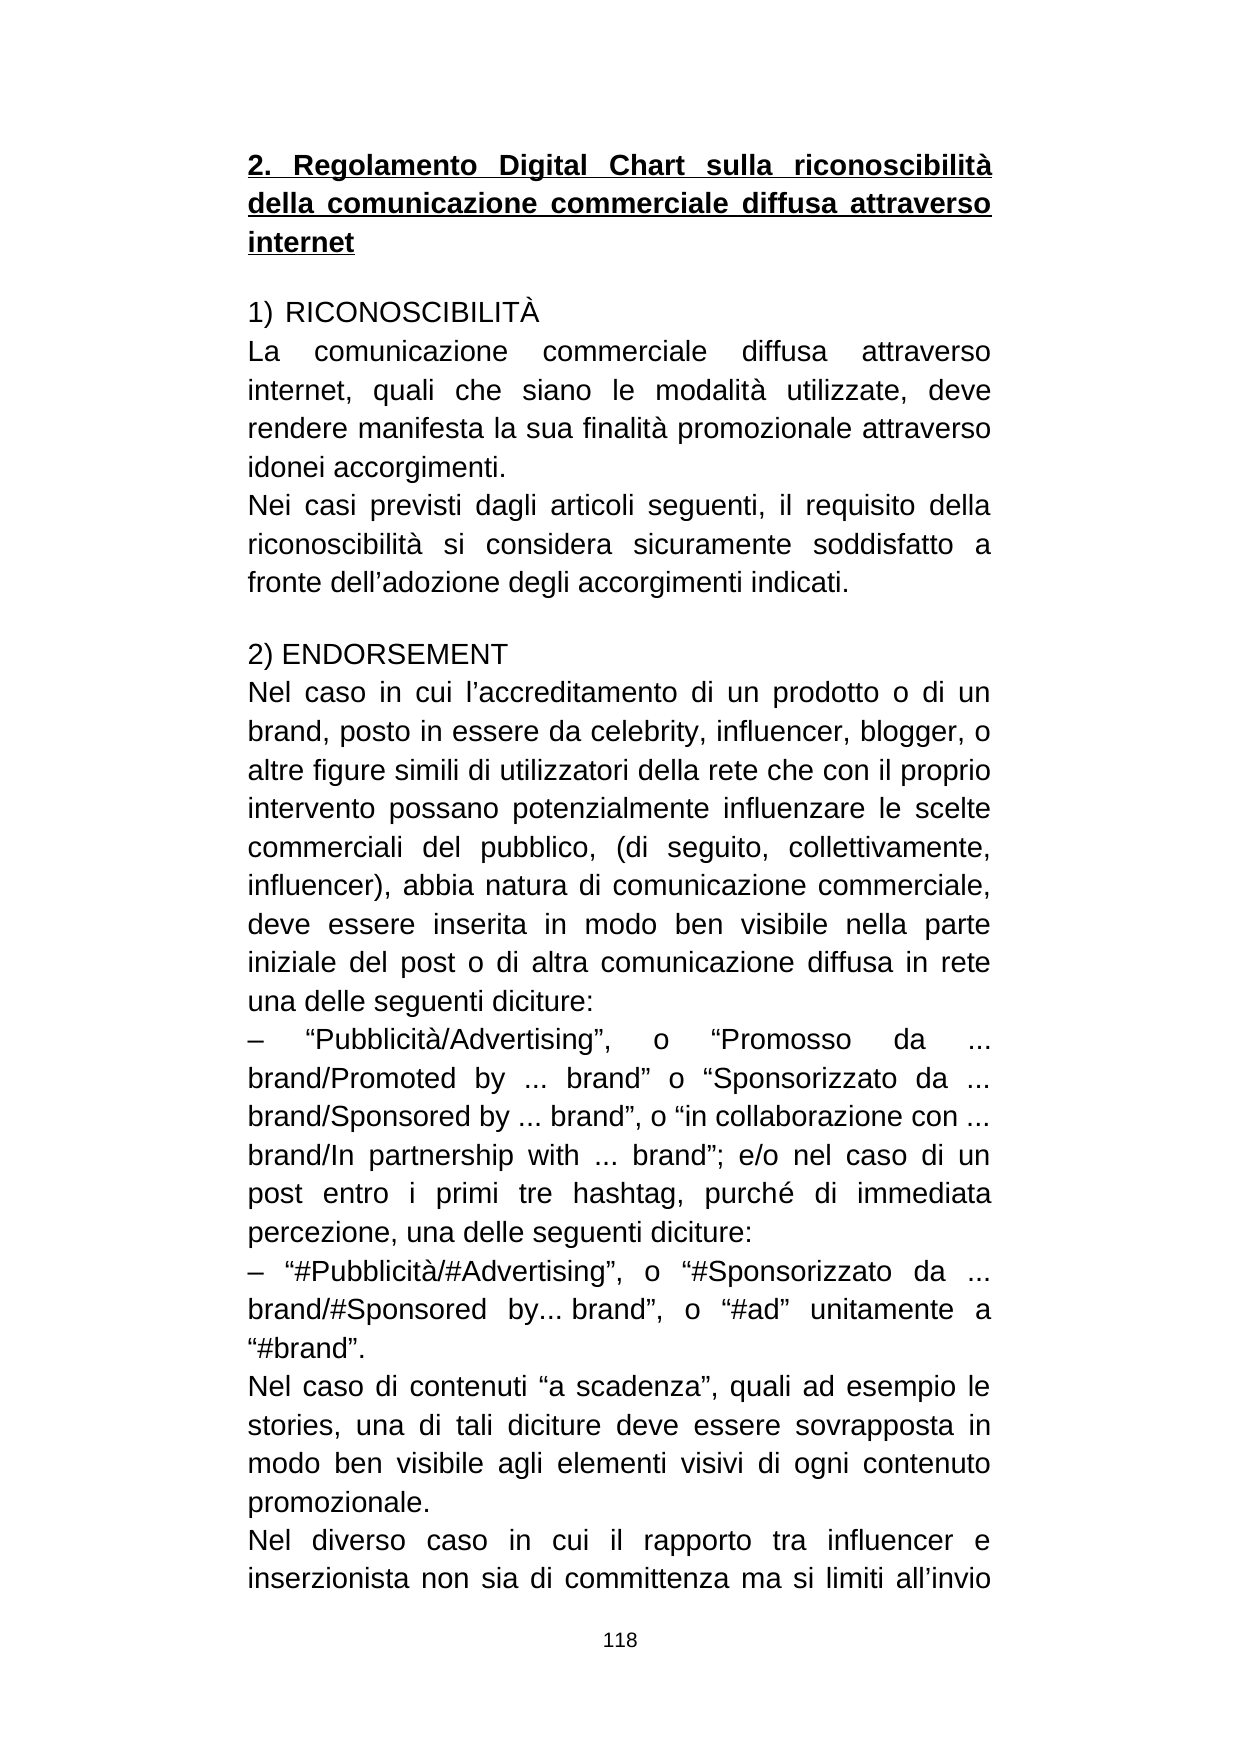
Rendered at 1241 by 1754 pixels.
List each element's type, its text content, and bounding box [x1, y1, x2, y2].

table_header 2. Regolamento Digital Chart sulla riconoscibilità della comunicazione commerciale diffusa attraverso internet [118, 148, 1122, 262]
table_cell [118, 1523, 1122, 1595]
table_cell RICONOSCIBILITÀ La comunicazione commerciale diffusa attraverso internet, quali che siano le modalità utilizzate, deve rendere manifesta la sua finalità promozionale attraverso idonei accorgimenti. Nei casi previsti dagli articoli seguenti, il requisito della riconoscibilità si considera sicuramente soddisfatto a fronte dell’adozione degli accorgimenti indicati. 2) ENDORSEMENT Nel caso in cui l’accreditamento di un prodotto o di un brand, posto in essere da celebrity, influencer, blogger, o altre figure simili di utilizzatori della rete che con il proprio intervento possano potenzialmente influenzare le scelte commerciali del pubblico, (di seguito, collettivamente, influencer), abbia natura di comunicazione commerciale, deve essere inserita in modo ben visibile nella parte iniziale del post o di altra comunicazione diffusa in rete una delle seguenti diciture: – “Pubblicità/Advertising”, o “Promosso da ... brand/Promoted by ... brand” o “Sponsorizzato da ... brand/Sponsored by ... brand”, o “in collaborazione con ... brand/In partnership with ... brand”; e/o nel caso di un post entro i primi tre hashtag, purché di immediata percezione, una delle seguenti diciture: – “#Pubblicità/#Advertising”, o “#Sponsorizzato da ... brand/#Sponsored by... brand”, o “#ad” unitamente a “#brand”. Nel caso di contenuti “a scadenza”, quali ad esempio le stories, una di tali diciture deve essere sovrapposta in modo ben visibile agli elementi visivi di ogni contenuto promozionale. [118, 263, 1122, 1523]
